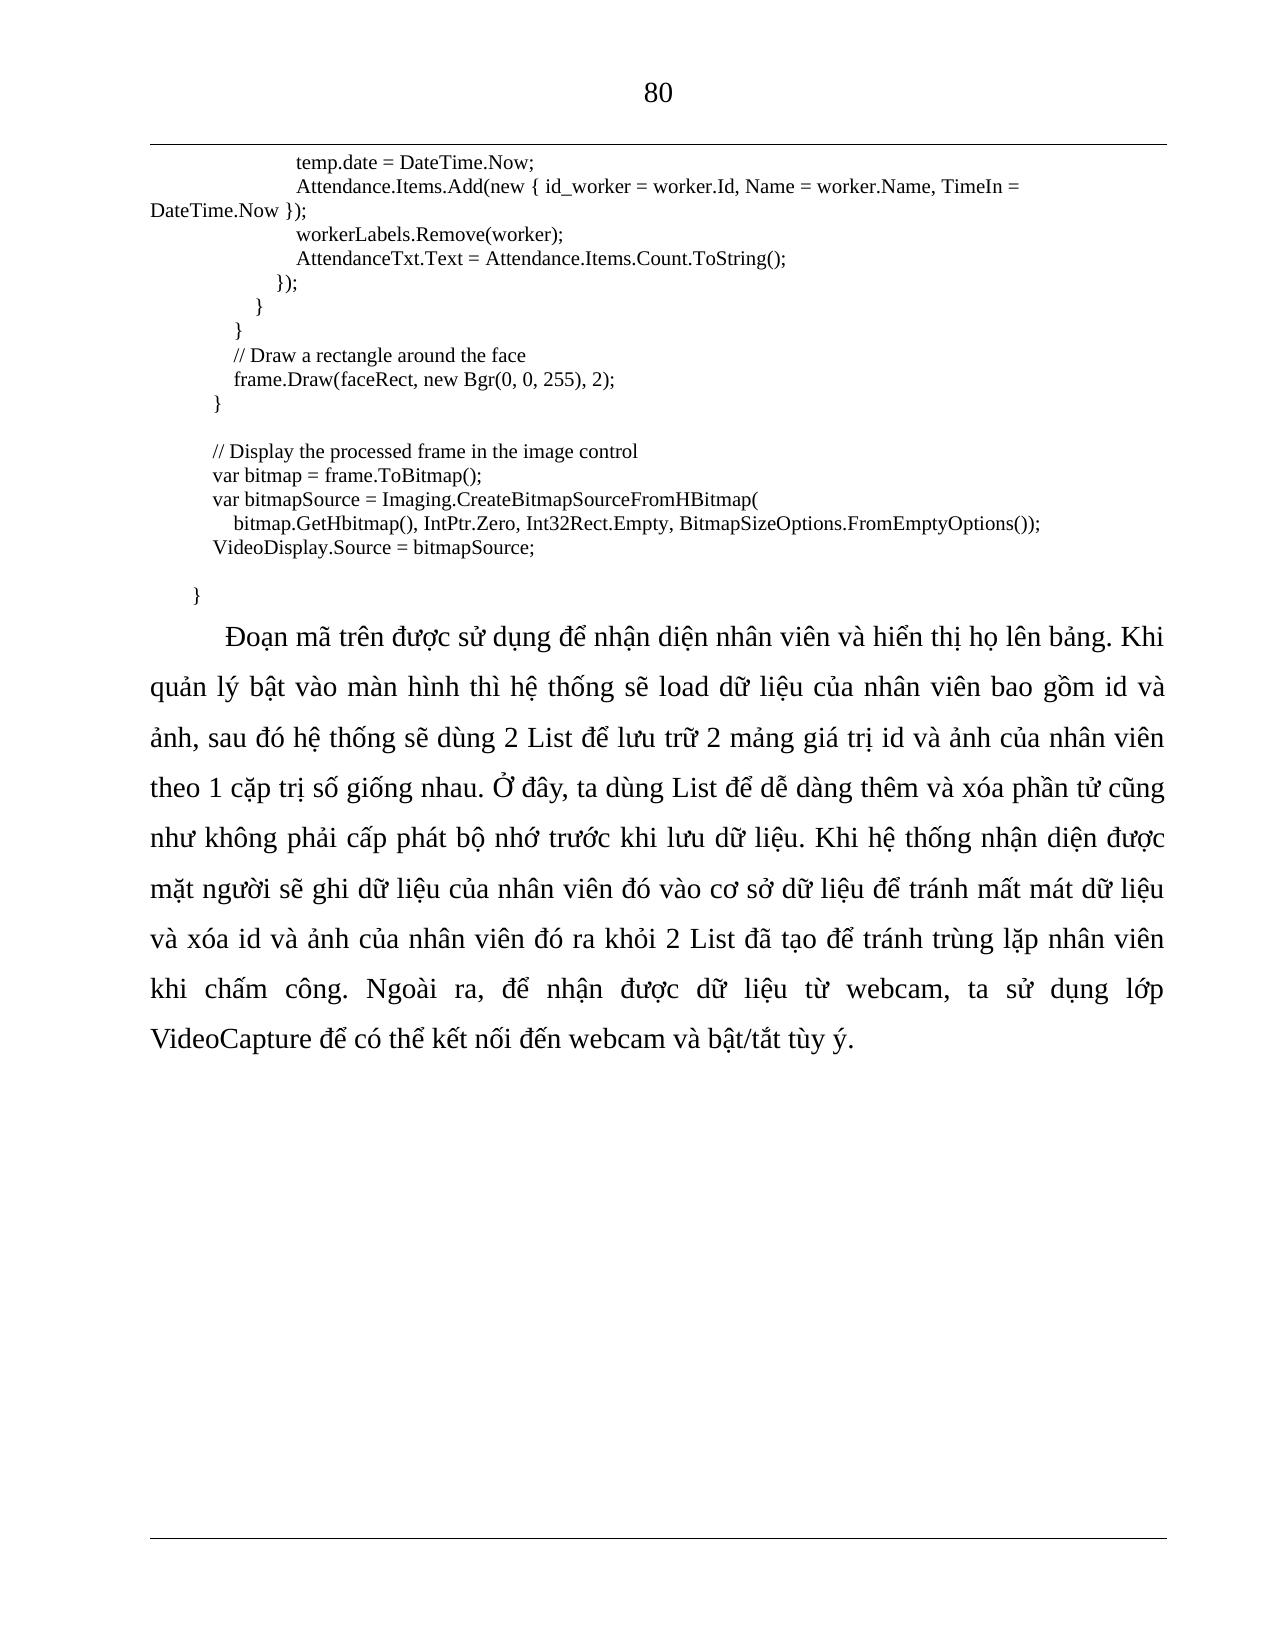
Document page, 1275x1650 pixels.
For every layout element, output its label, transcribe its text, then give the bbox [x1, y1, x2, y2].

text } [150, 318, 1167, 342]
text } [150, 583, 1167, 607]
text var bitmap = frame.ToBitmap(); [150, 463, 1167, 487]
text } [150, 294, 1167, 318]
text Đoạn mã trên được sử dụng để nhận diện nhân viên và hiển thị họ lên bảng. Khi quản lý bật vào màn hình thì hệ thống sẽ load dữ liệu của nhân viên bao gồm id và ảnh, sau đó hệ thống sẽ dùng 2 List để lưu trữ 2 mảng giá trị id và ảnh của nhân viên theo 1 cặp trị số giống nhau. Ở đây, ta dùng List để dễ dàng thêm và xóa phần tử cũng như không phải cấp phát bộ nhớ trước khi lưu dữ liệu. Khi hệ thống nhận diện được mặt người sẽ ghi dữ liệu của nhân viên đó vào cơ sở dữ liệu để tránh mất mát dữ liệu và xóa id và ảnh của nhân viên đó ra khỏi 2 List đã tạo để tránh trùng lặp nhân viên khi chấm công. Ngoài ra, để nhận được dữ liệu từ webcam, ta sử dụng lớp VideoCapture để có thể kết nối đến webcam và bật/tắt tùy ý. [150, 619, 1167, 1055]
text AttendanceTxt.Text = Attendance.Items.Count.ToString(); [150, 246, 1167, 270]
text } [150, 391, 1167, 415]
text frame.Draw(faceRect, new Bgr(0, 0, 255), 2); [150, 367, 1167, 391]
text // Draw a rectangle around the face [150, 342, 1167, 367]
text VideoDisplay.Source = bitmapSource; [150, 535, 1167, 559]
text bitmap.GetHbitmap(), IntPtr.Zero, Int32Rect.Empty, BitmapSizeOptions.FromEmptyOptions()); [150, 511, 1167, 535]
text Attendance.Items.Add(new { id_worker = worker.Id, Name = worker.Name, TimeIn = DateTime.Now }); [150, 174, 1167, 222]
text var bitmapSource = Imaging.CreateBitmapSourceFromHBitmap( [150, 487, 1167, 511]
text }); [150, 270, 1167, 294]
text workerLabels.Remove(worker); [150, 222, 1167, 246]
text // Display the processed frame in the image control [150, 439, 1167, 463]
text temp.date = DateTime.Now; [150, 150, 1167, 174]
